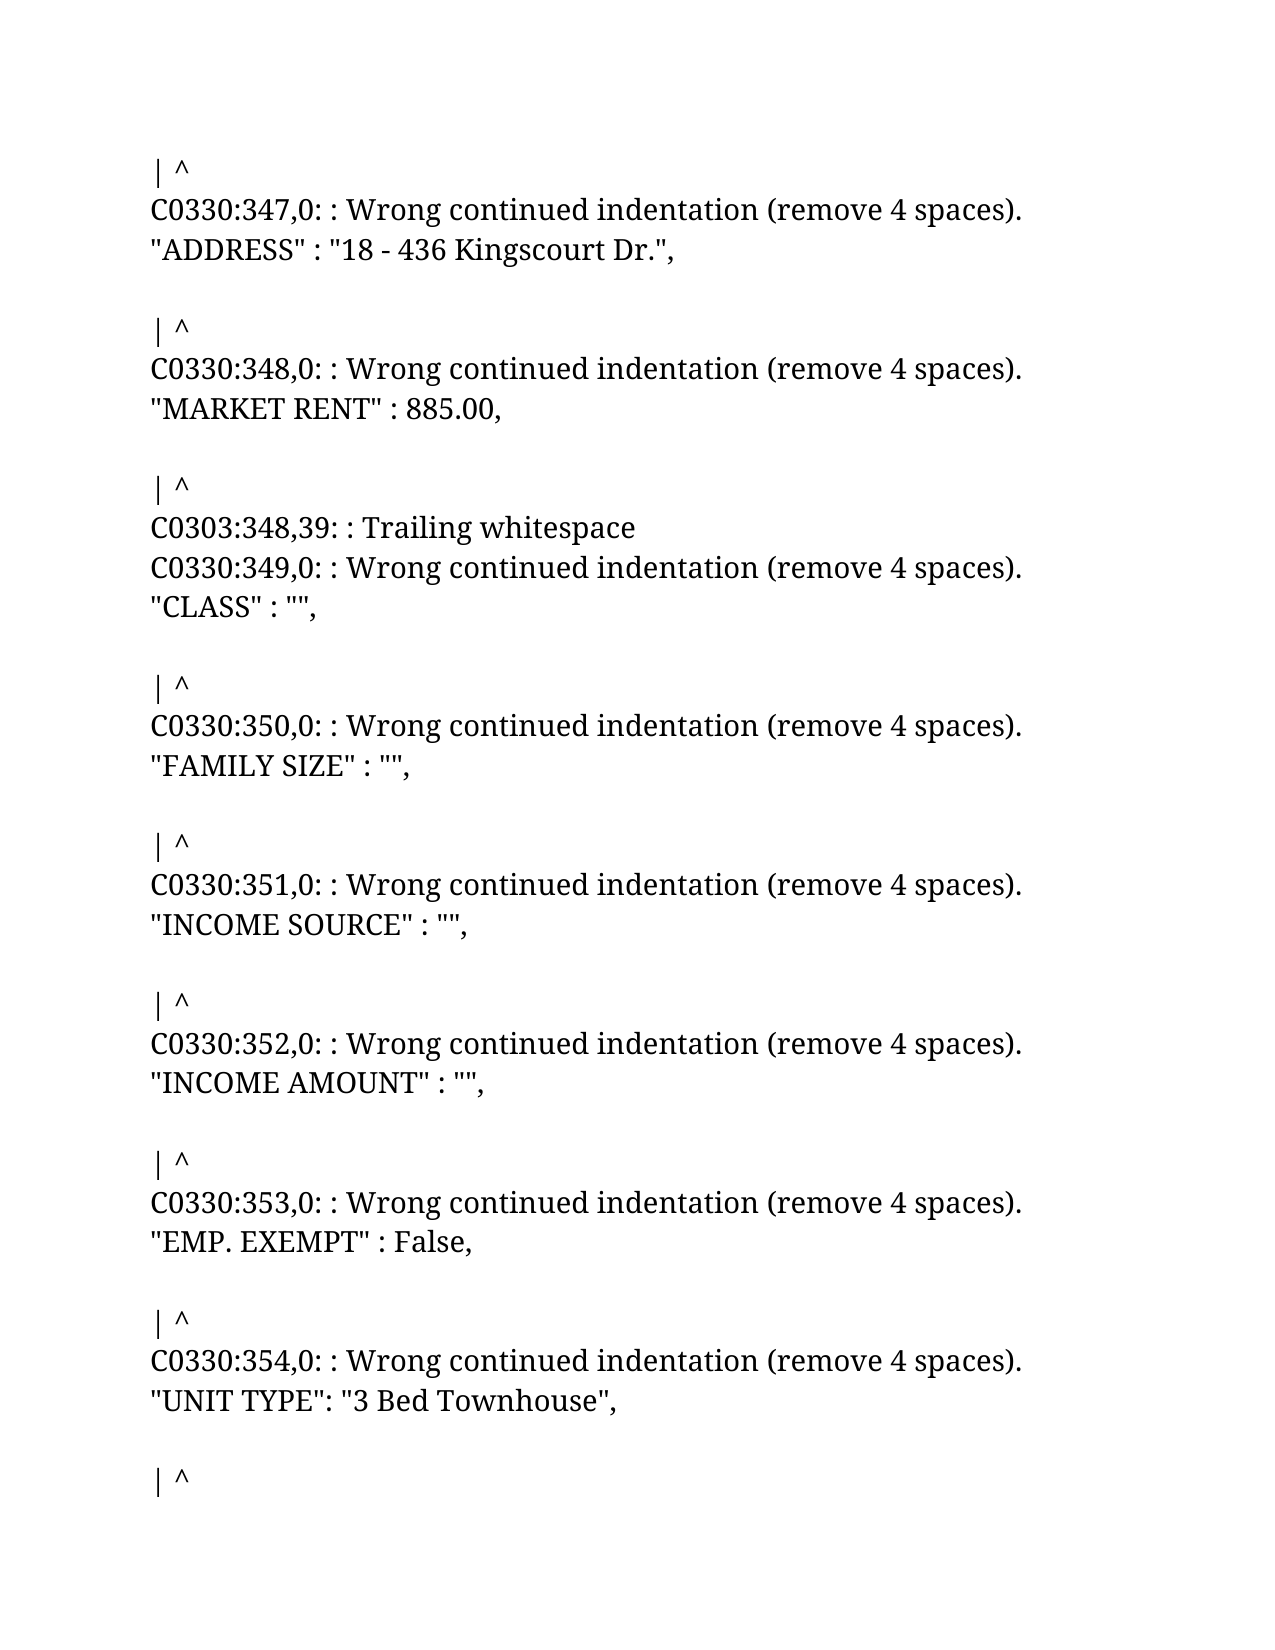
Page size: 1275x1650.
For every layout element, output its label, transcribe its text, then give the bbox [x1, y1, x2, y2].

text C0330:349,0: : Wrong continued indentation (remove 4 spaces). [150, 547, 1125, 587]
text "UNIT TYPE": "3 Bed Townhouse", [150, 1380, 1125, 1420]
text "INCOME AMOUNT" : "", [150, 1063, 1125, 1102]
text "ADDRESS" : "18 - 436 Kingscourt Dr.", [150, 229, 1125, 269]
text C0303:348,39: : Trailing whitespace [150, 507, 1125, 547]
text C0330:347,0: : Wrong continued indentation (remove 4 spaces). [150, 190, 1125, 229]
text C0330:351,0: : Wrong continued indentation (remove 4 spaces). [150, 864, 1125, 904]
text C0330:348,0: : Wrong continued indentation (remove 4 spaces). [150, 348, 1125, 388]
text | ^ [150, 150, 1125, 190]
text "MARKET RENT" : 885.00, [150, 388, 1125, 428]
text C0330:353,0: : Wrong continued indentation (remove 4 spaces). [150, 1182, 1125, 1222]
text C0330:352,0: : Wrong continued indentation (remove 4 spaces). [150, 1023, 1125, 1063]
text | ^ [150, 1301, 1125, 1341]
text C0330:350,0: : Wrong continued indentation (remove 4 spaces). [150, 706, 1125, 745]
text "CLASS" : "", [150, 587, 1125, 626]
text C0330:354,0: : Wrong continued indentation (remove 4 spaces). [150, 1341, 1125, 1380]
text | ^ [150, 825, 1125, 864]
text | ^ [150, 309, 1125, 348]
text | ^ [150, 1460, 1125, 1499]
text "FAMILY SIZE" : "", [150, 745, 1125, 785]
text | ^ [150, 1142, 1125, 1182]
text | ^ [150, 983, 1125, 1023]
text | ^ [150, 666, 1125, 706]
text "INCOME SOURCE" : "", [150, 904, 1125, 944]
text | ^ [150, 467, 1125, 507]
text "EMP. EXEMPT" : False, [150, 1222, 1125, 1261]
